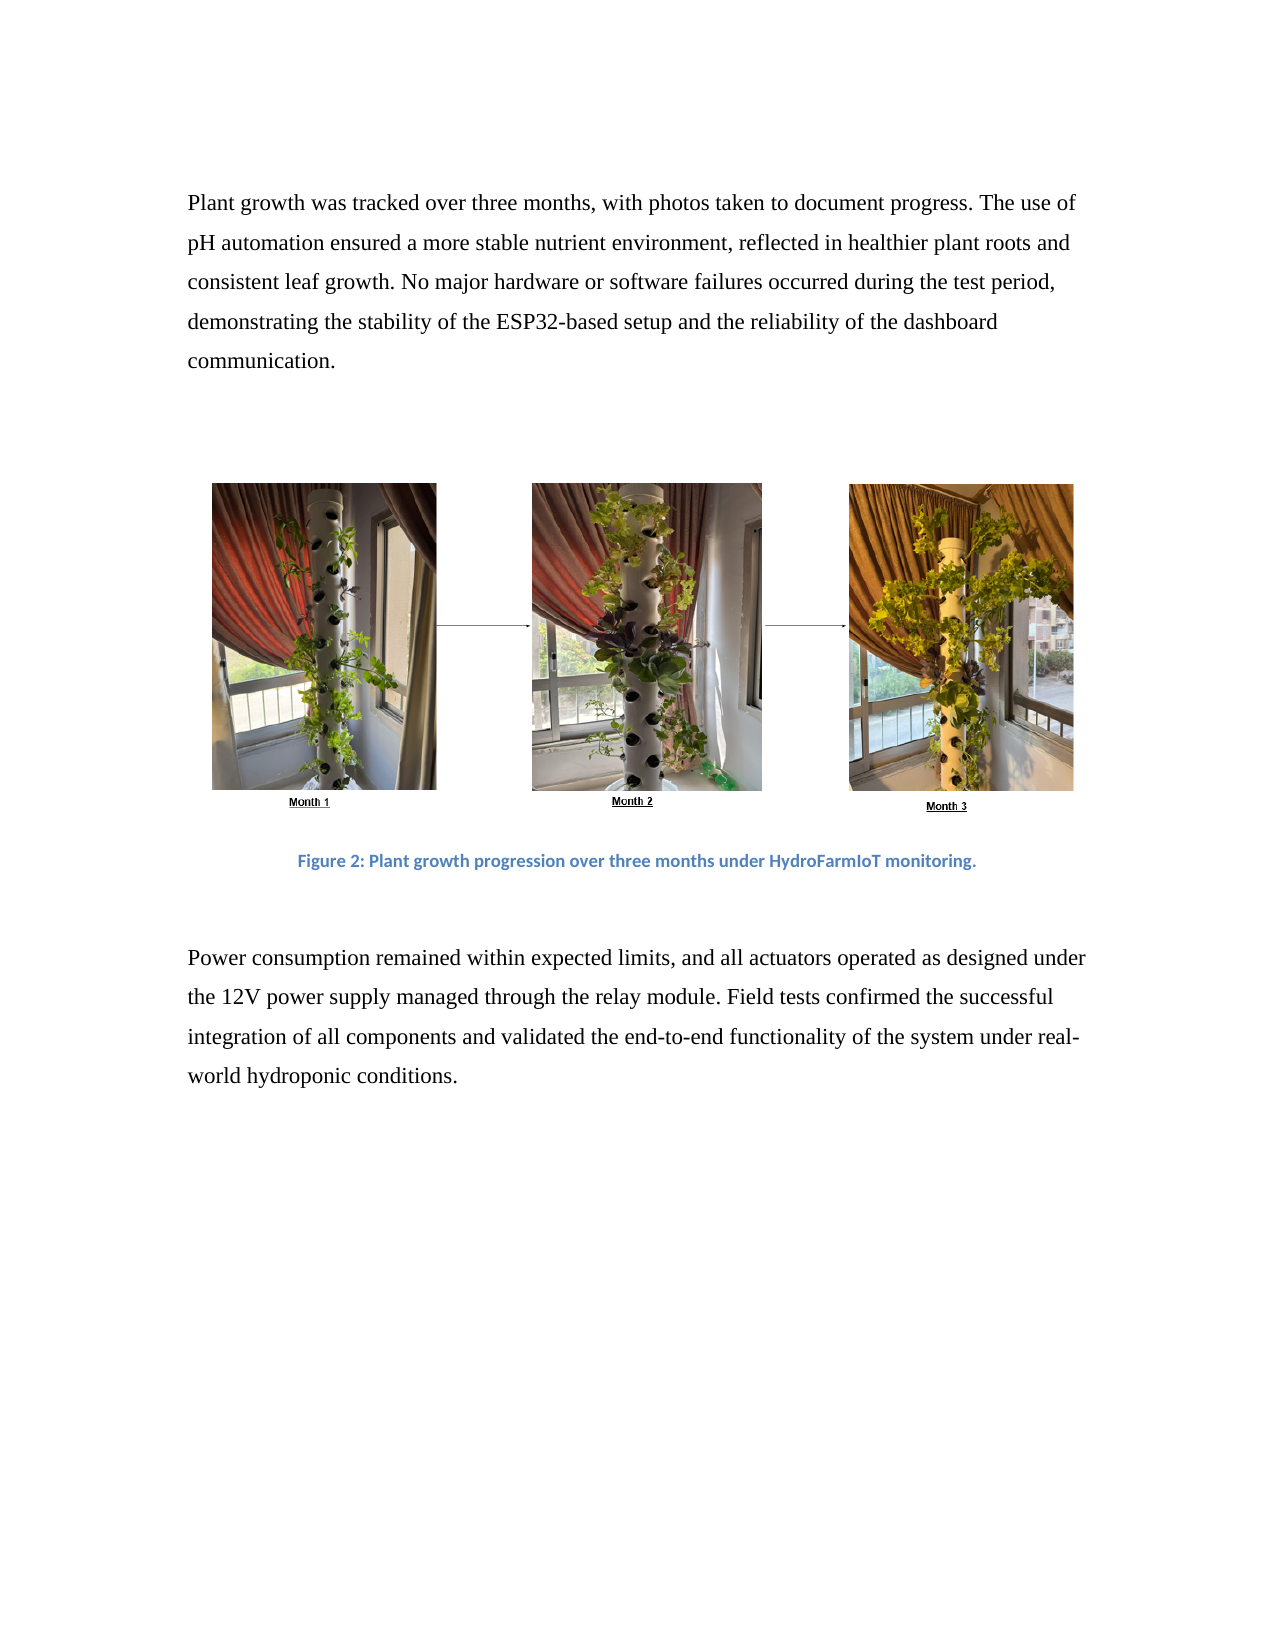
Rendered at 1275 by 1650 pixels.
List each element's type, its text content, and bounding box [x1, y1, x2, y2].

picture [187, 468, 1088, 815]
text Power consumption remained within expected limits, and all actuators operated as designed under the 12V power supply managed through the relay module. Field tests confirmed the successful integration of all components and validated the end-to-end functionality of the system under real-world hydroponic conditions. [187, 904, 1087, 1131]
text Plant growth was tracked over three months, with photos taken to document progress. The use of pH automation ensured a more stable nutrient environment, reflected in healthier plant roots and consistent leaf growth. No major hardware or software failures occurred during the test period, demonstrating the stability of the ESP32-based setup and the reliability of the dashboard communication. [187, 150, 1087, 374]
